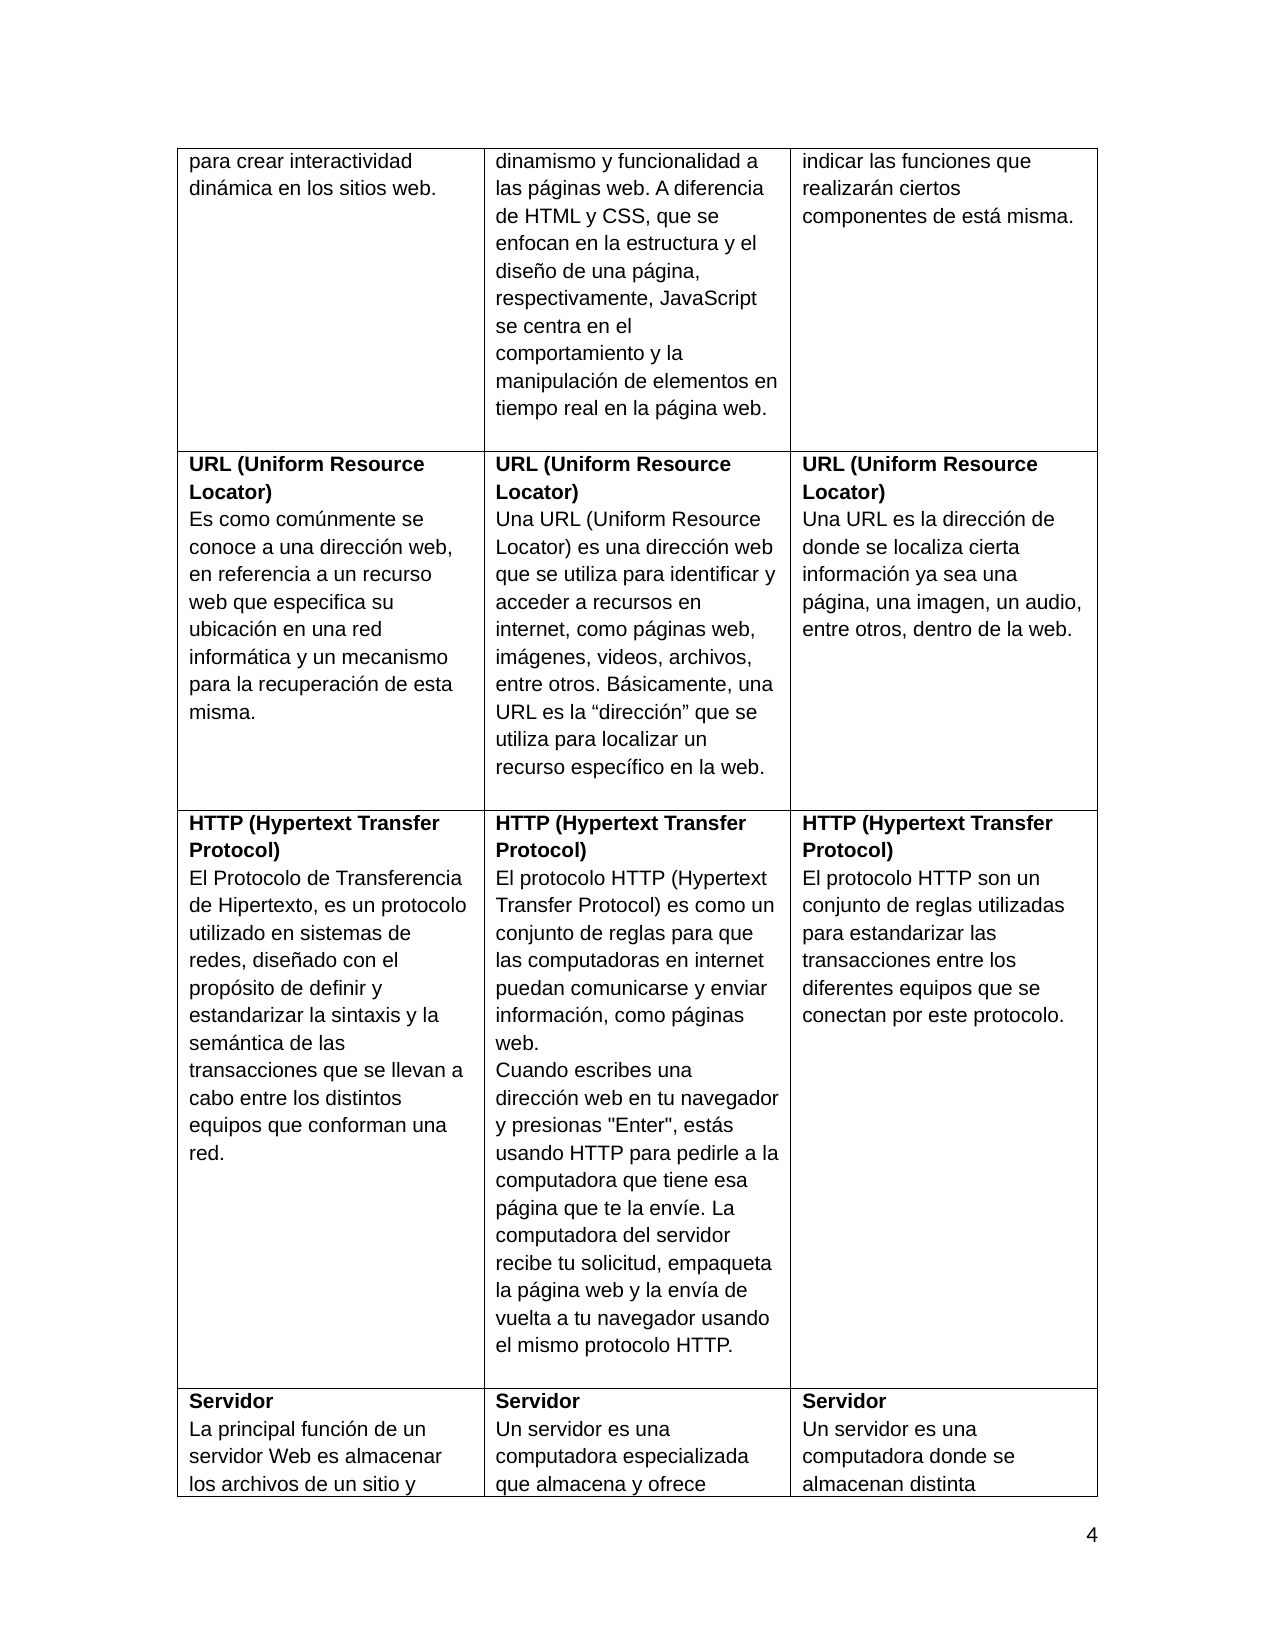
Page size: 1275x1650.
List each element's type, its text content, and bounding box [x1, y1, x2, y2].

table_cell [485, 1389, 790, 1496]
table_cell URL (Uniform Resource Locator) Una URL (Uniform Resource Locator) es una dirección web que se utiliza para identificar y acceder a recursos en internet, como páginas web, imágenes, videos, archivos, entre otros. Básicamente, una URL es la “dirección” que se utiliza para localizar un recurso específico en la web. [485, 452, 790, 810]
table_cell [791, 1389, 1097, 1496]
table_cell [178, 149, 484, 451]
table_cell HTTP (Hypertext Transfer Protocol) El Protocolo de Transferencia de Hipertexto, es un protocolo utilizado en sistemas de redes, diseñado con el propósito de definir y estandarizar la sintaxis y la semántica de las transacciones que se llevan a cabo entre los distintos equipos que conforman una red. [178, 811, 484, 1388]
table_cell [178, 1389, 484, 1496]
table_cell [791, 149, 1097, 451]
table_cell URL (Uniform Resource Locator) Una URL es la dirección de donde se localiza cierta información ya sea una página, una imagen, un audio, entre otros, dentro de la web. [791, 452, 1097, 810]
table_cell HTTP (Hypertext Transfer Protocol) El protocolo HTTP son un conjunto de reglas utilizadas para estandarizar las transacciones entre los diferentes equipos que se conectan por este protocolo. [791, 811, 1097, 1388]
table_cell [485, 149, 790, 451]
table_cell HTTP (Hypertext Transfer Protocol) El protocolo HTTP (Hypertext Transfer Protocol) es como un conjunto de reglas para que las computadoras en internet puedan comunicarse y enviar información, como páginas web. Cuando escribes una dirección web en tu navegador y presionas "Enter", estás usando HTTP para pedirle a la computadora que tiene esa página que te la envíe. La computadora del servidor recibe tu solicitud, empaqueta la página web y la envía de vuelta a tu navegador usando el mismo protocolo HTTP. [485, 811, 790, 1388]
table_cell URL (Uniform Resource Locator) Es como comúnmente se conoce a una dirección web, en referencia a un recurso web que especifica su ubicación en una red informática y un mecanismo para la recuperación de esta misma. [178, 452, 484, 810]
